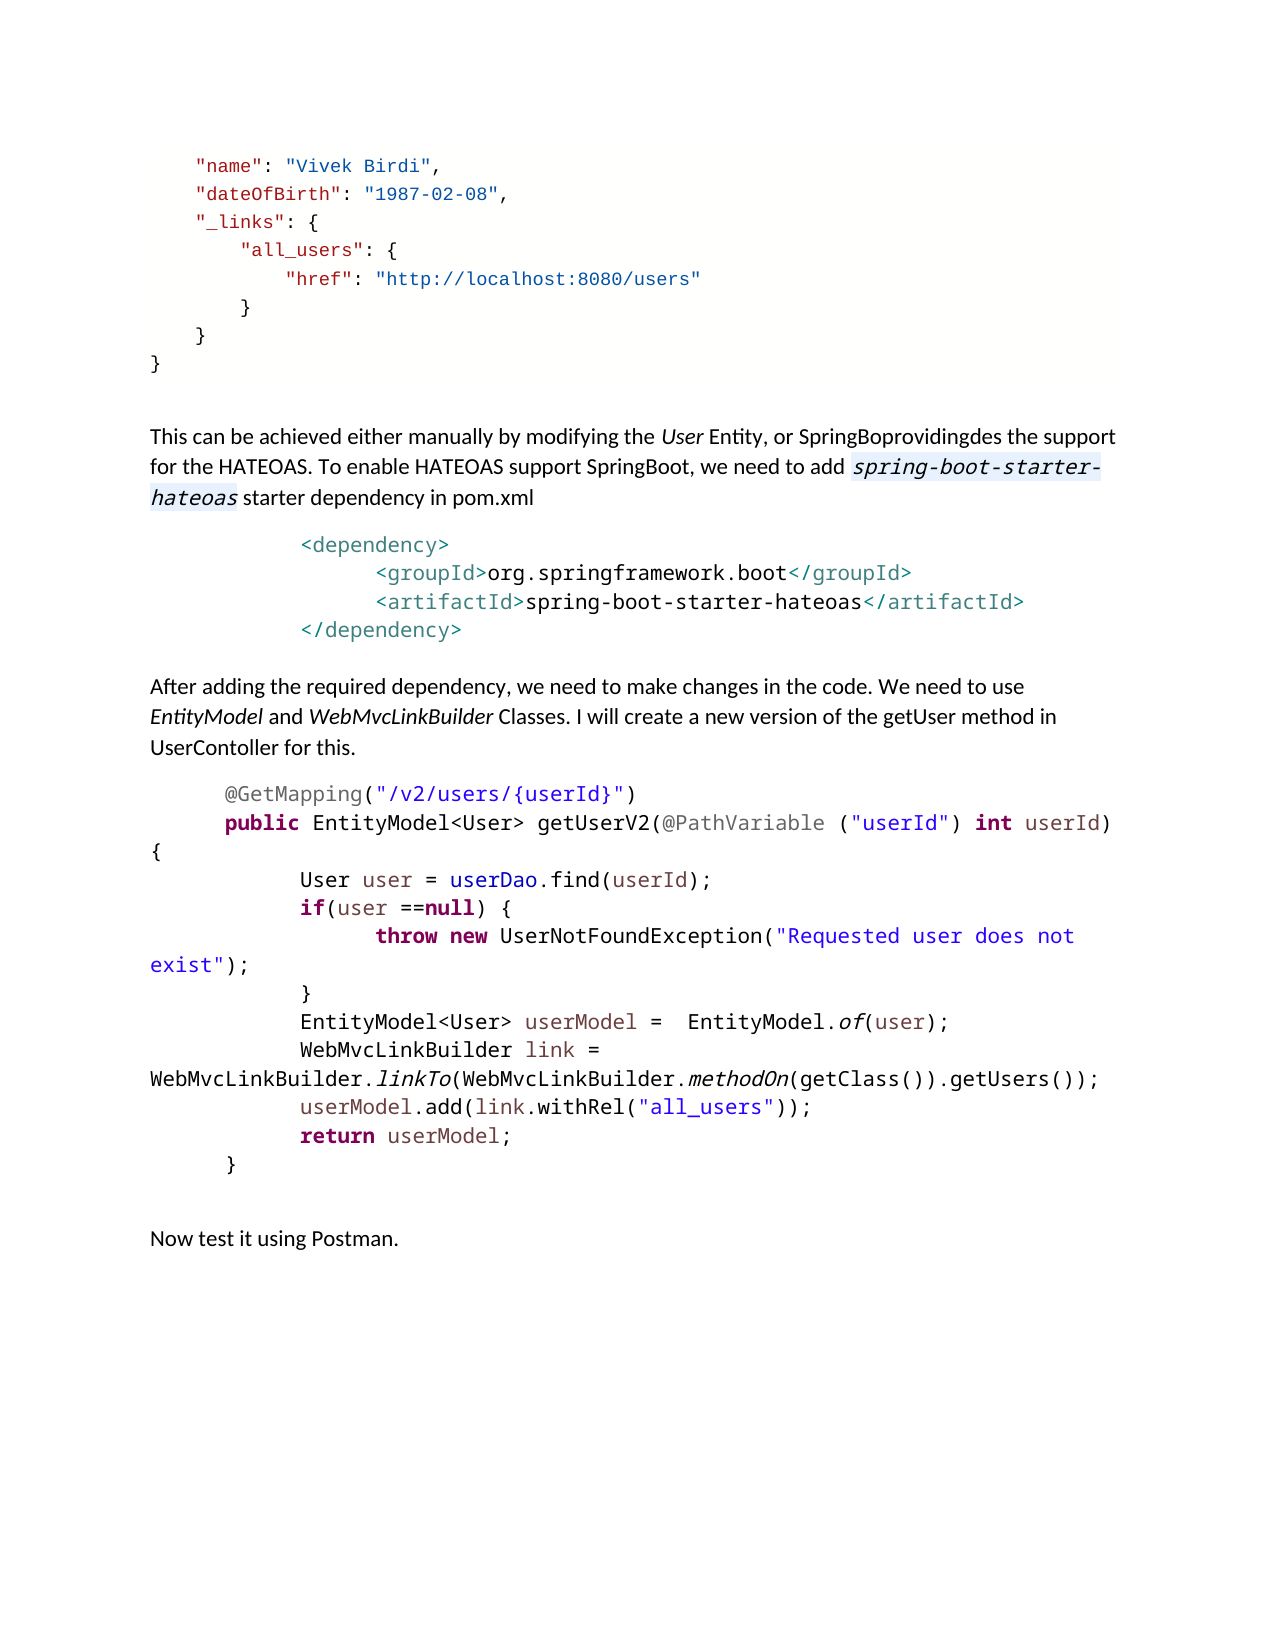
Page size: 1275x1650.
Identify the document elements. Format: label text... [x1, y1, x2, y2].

text <dependency> [150, 530, 1125, 558]
text EntityModel<User> userModel = EntityModel.of(user); [150, 1007, 1125, 1035]
text <groupId>org.springframework.boot</groupId> [150, 558, 1125, 587]
text } [150, 347, 1125, 375]
text Now test it using Postman. [150, 1224, 1125, 1252]
text throw new UserNotFoundException("Requested user does not exist"); [150, 922, 1125, 978]
text "_links": { [150, 206, 1125, 234]
text "all_users": { [150, 234, 1125, 262]
text "name": "Vivek Birdi", [150, 150, 1125, 178]
text } [150, 978, 1125, 1007]
text "href": "http://localhost:8080/users" [150, 262, 1125, 291]
text @GetMapping("/v2/users/{userId}") [150, 779, 1125, 808]
text </dependency> [150, 615, 1125, 644]
text WebMvcLinkBuilder link = WebMvcLinkBuilder.linkTo(WebMvcLinkBuilder.methodOn(getClass()).getUsers()); [150, 1035, 1125, 1092]
text <artifactId>spring-boot-starter-hateoas</artifactId> [150, 587, 1125, 615]
text This can be achieved either manually by modifying the User Entity, or SpringBoprovidingdes the support for the HATEOAS. To enable HATEOAS support SpringBoot, we need to add spring-boot-starter-hateoas starter dependency in pom.xml [150, 422, 1125, 511]
text return userModel; [150, 1121, 1125, 1149]
text } [150, 291, 1125, 319]
text userModel.add(link.withRel("all_users")); [150, 1092, 1125, 1121]
text User user = userDao.find(userId); [150, 865, 1125, 893]
text } [150, 319, 1125, 347]
text public EntityModel<User> getUserV2(@PathVariable ("userId") int userId) { [150, 808, 1125, 865]
text "dateOfBirth": "1987-02-08", [150, 178, 1125, 206]
text After adding the required dependency, we need to make changes in the code. We need to use EntityModel and WebMvcLinkBuilder Classes. I will create a new version of the getUser method in UserContoller for this. [150, 672, 1125, 761]
text } [150, 1149, 1125, 1178]
text if(user ==null) { [150, 893, 1125, 922]
